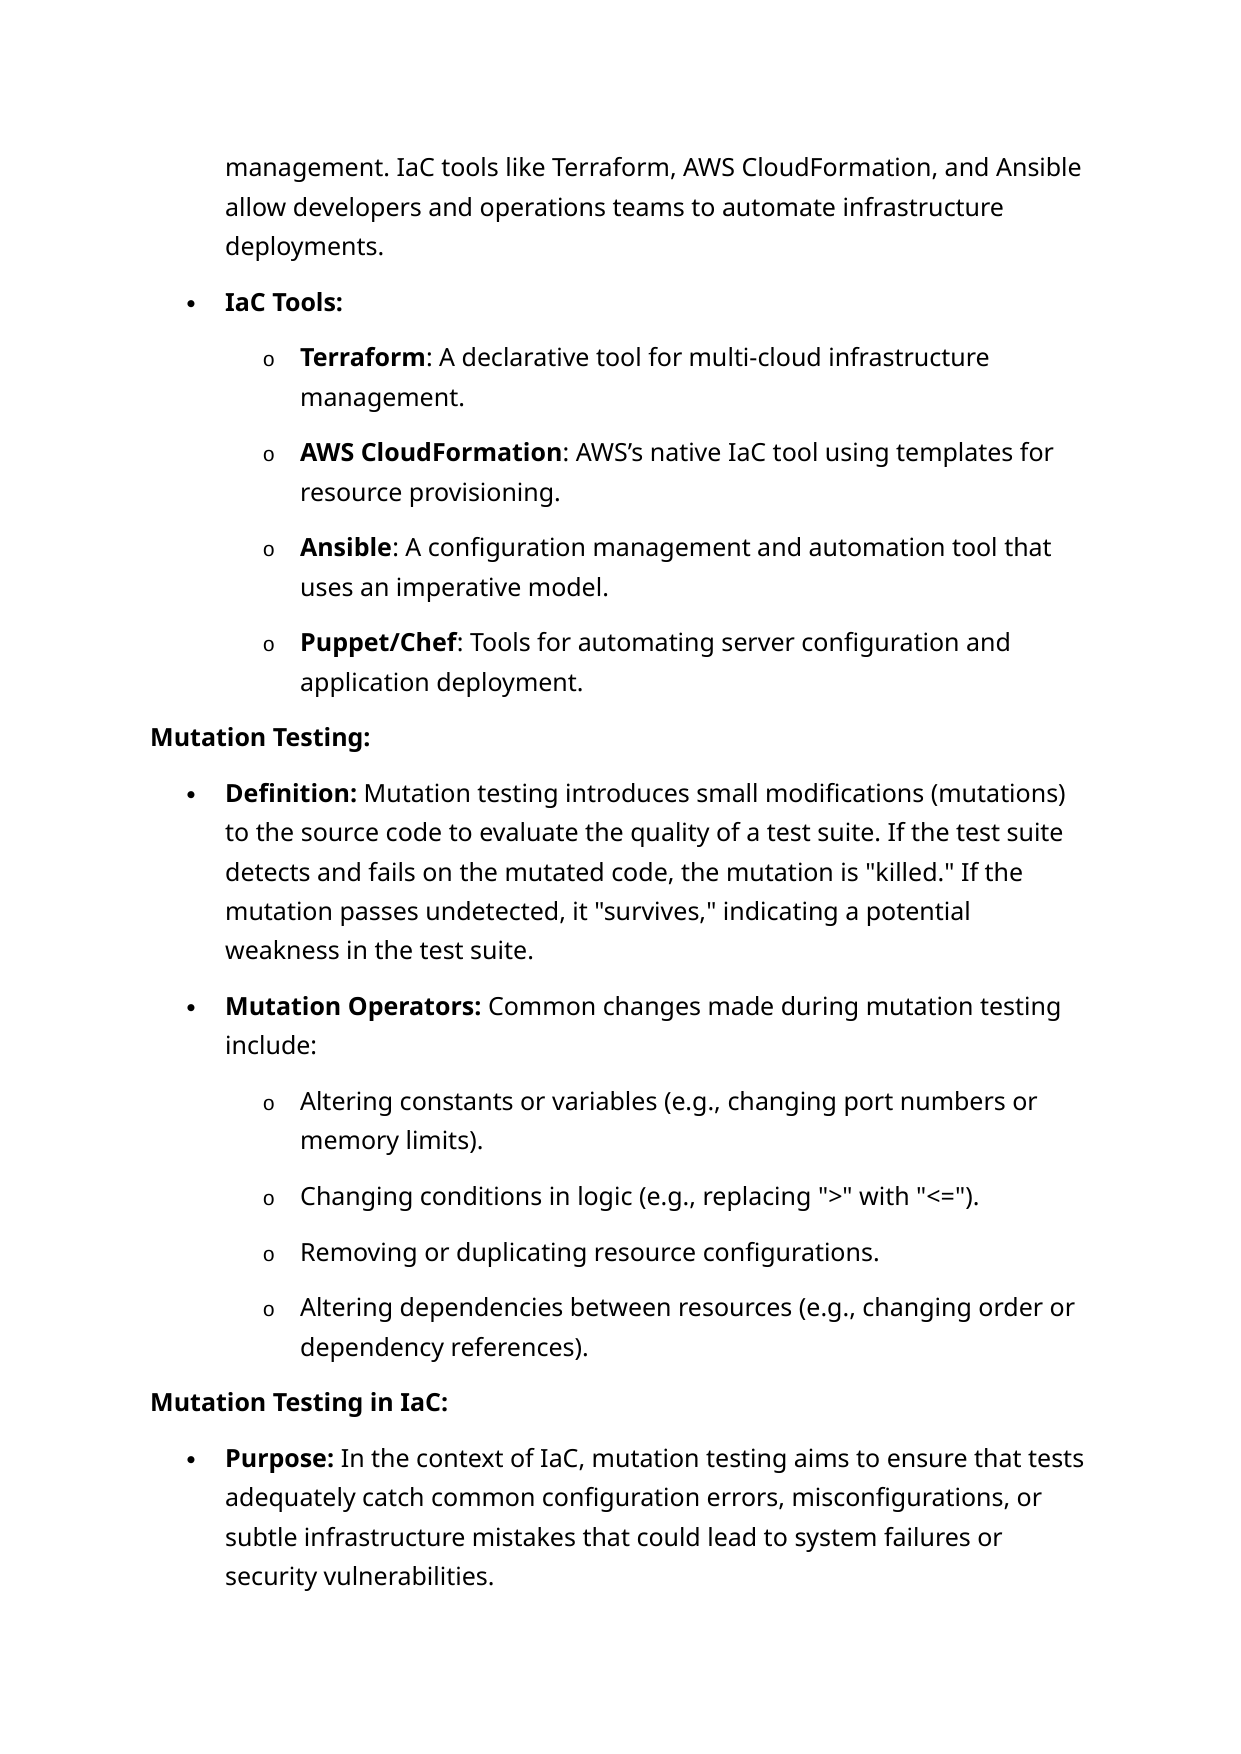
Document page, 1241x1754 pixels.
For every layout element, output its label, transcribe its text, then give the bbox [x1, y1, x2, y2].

list Puppet/Chef: Tools for automating server configuration and application deployment. [262, 625, 1090, 698]
list Terraform: A declarative tool for multi-cloud infrastructure management. [262, 340, 1090, 413]
list Definition: Mutation testing introduces small modifications (mutations) to the source code to evaluate the quality of a test suite. If the test suite detects and fails on the mutated code, the mutation is "killed." If the mutation passes undetected, it "survives," indicating a potential weakness in the test suite. [187, 776, 1090, 967]
list Changing conditions in logic (e.g., replacing ">" with "<="). [262, 1178, 1090, 1212]
list IaC Tools: [187, 284, 1090, 318]
text Mutation Testing: [150, 720, 1090, 754]
list Purpose: In the context of IaC, mutation testing aims to ensure that tests adequately catch common configuration errors, misconfigurations, or subtle infrastructure mistakes that could lead to system failures or security vulnerabilities. [187, 1441, 1090, 1592]
list Ansible: A configuration management and automation tool that uses an imperative model. [262, 530, 1090, 603]
text Mutation Testing in IaC: [150, 1385, 1090, 1419]
list Mutation Operators: Common changes made during mutation testing include: [187, 988, 1090, 1062]
list Removing or duplicating resource configurations. [262, 1234, 1090, 1268]
list AWS CloudFormation: AWS’s native IaC tool using templates for resource provisioning. [262, 435, 1090, 508]
list Altering dependencies between resources (e.g., changing order or dependency references). [262, 1290, 1090, 1363]
list Altering constants or variables (e.g., changing port numbers or memory limits). [262, 1083, 1090, 1157]
